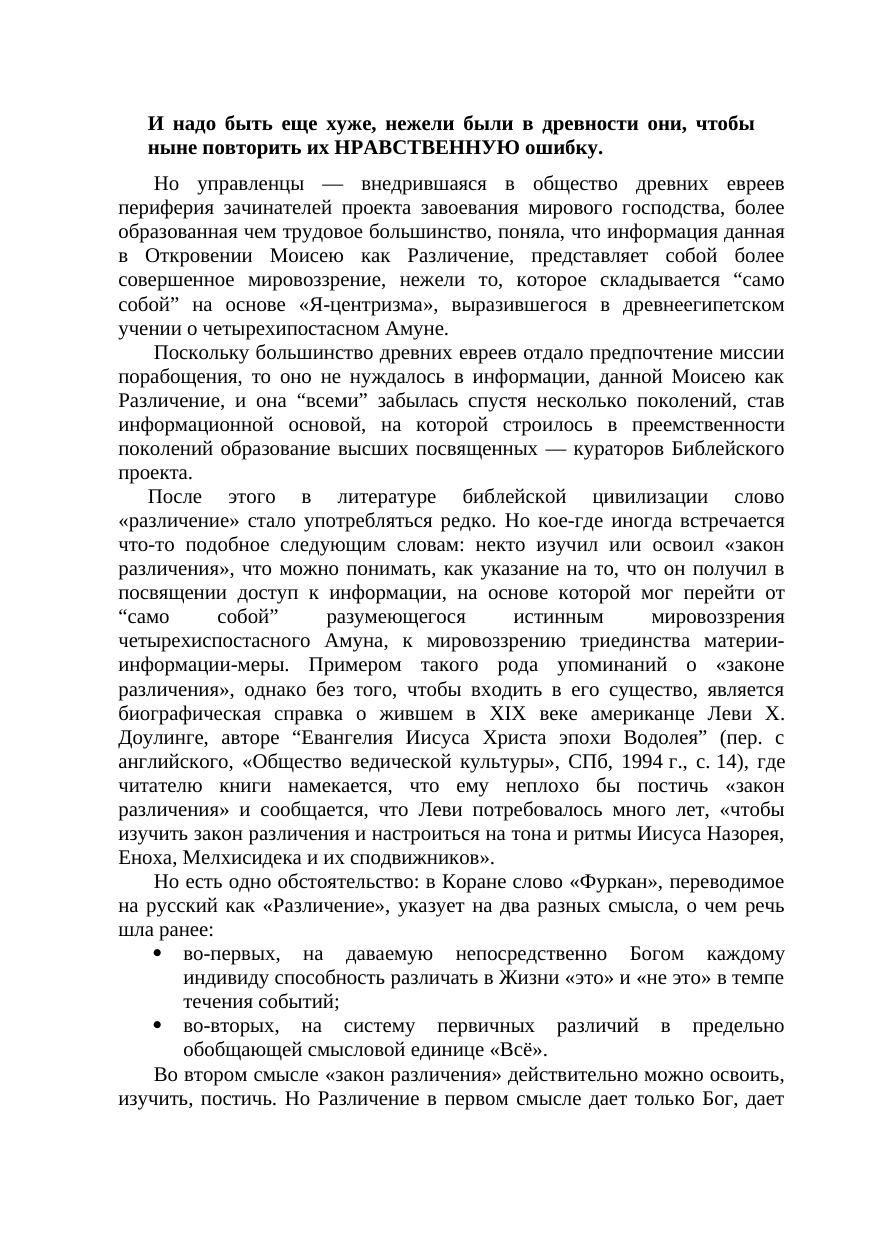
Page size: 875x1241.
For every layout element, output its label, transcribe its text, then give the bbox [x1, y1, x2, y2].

list Поскольку большинство древних евреев отдало предпочтение миссии порабощения, то оно не нуждалось в информации, данной Моисею как Различение, и она “всеми” забылась спустя несколько поколений, став информационной основой, на которой строилось в преемственности поколений образование высших посвященных — кураторов Библейского проекта. [118, 339, 785, 484]
list Но управленцы — внедрившаяся в общество древних евреев периферия зачинателей проекта завоевания мирового господства, более образованная чем трудовое большинство, поняла, что информация данная в Откровении Моисею как Различение, представляет собой более совершенное мировоззрение, нежели то, которое складывается “само собой” на основе «Я-центризма», выразившегося в древнеегипетском учении о четырехипостасном Амуне. [118, 171, 785, 339]
list во-первых, на даваемую непосредственно Богом каждому индивиду способность различать в Жизни «это» и «не это» в темпе течения событий; [153, 941, 785, 1013]
list Но есть одно обстоятельство: в Коране слово «Фуркан», переводимое на русский как «Различение», указует на два разных смысла, о чем речь шла ранее: [118, 869, 785, 941]
list После этого в литературе библейской цивилизации слово «различение» стало употребляться редко. Но кое-где иногда встречается что-то подобное следующим словам: некто изучил или освоил «закон различения», что можно понимать, как указание на то, что он получил в посвящении доступ к информации, на основе которой мог перейти от “само собой” разумеющегося истинным мировоззрения четырехиспостасного Амуна, к мировоззрению триединства материи-информации-меры. Примером такого рода упоминаний о «законе различения», однако без того, чтобы входить в его существо, является биографическая справка о жившем в XIX веке американце Леви Х. Доулинге, авторе “Евангелия Иисуса Христа эпохи Водолея” (пер. с английского, «Общество ведической культуры», СПб, 1994 г., с. 14), где читателю книги намекается, что ему неплохо бы постичь «закон различения» и сообщается, что Леви потребовалось много лет, «чтобы изучить закон различения и настроиться на тона и ритмы Иисуса Назорея, Еноха, Мелхисидека и их сподвижников». [118, 484, 785, 869]
list во-вторых, на систему первичных различий в предельно обобщающей смысловой единице «Всё». [153, 1013, 785, 1061]
